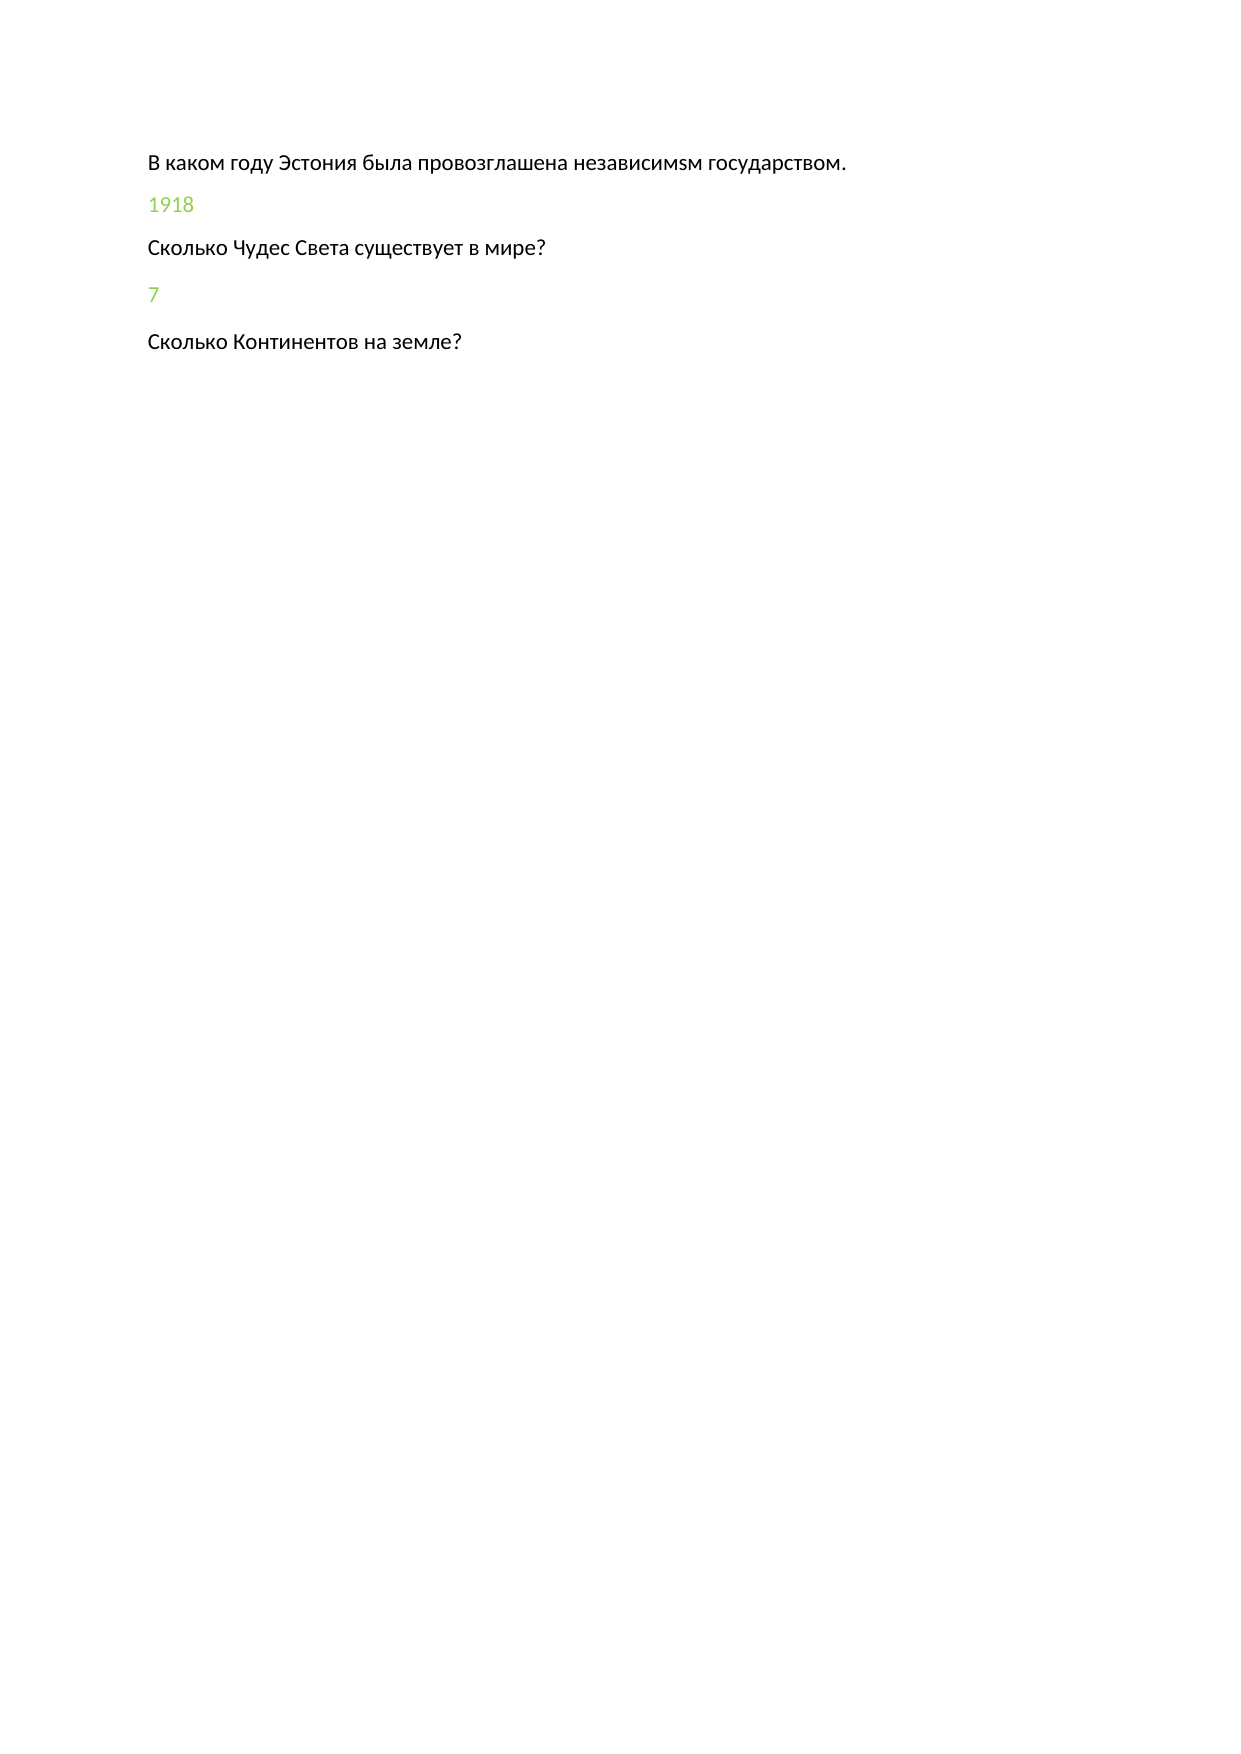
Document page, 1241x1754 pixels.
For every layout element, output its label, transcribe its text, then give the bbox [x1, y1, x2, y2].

text 1918 [148, 190, 1093, 218]
text Сколько Континентов на земле? [148, 327, 1093, 355]
text 7 [148, 280, 1093, 308]
text В каком году Эстония была провозглашена независимsм государством. [148, 148, 1093, 176]
text Сколько Чудес Света существует в мире? [148, 233, 1093, 261]
